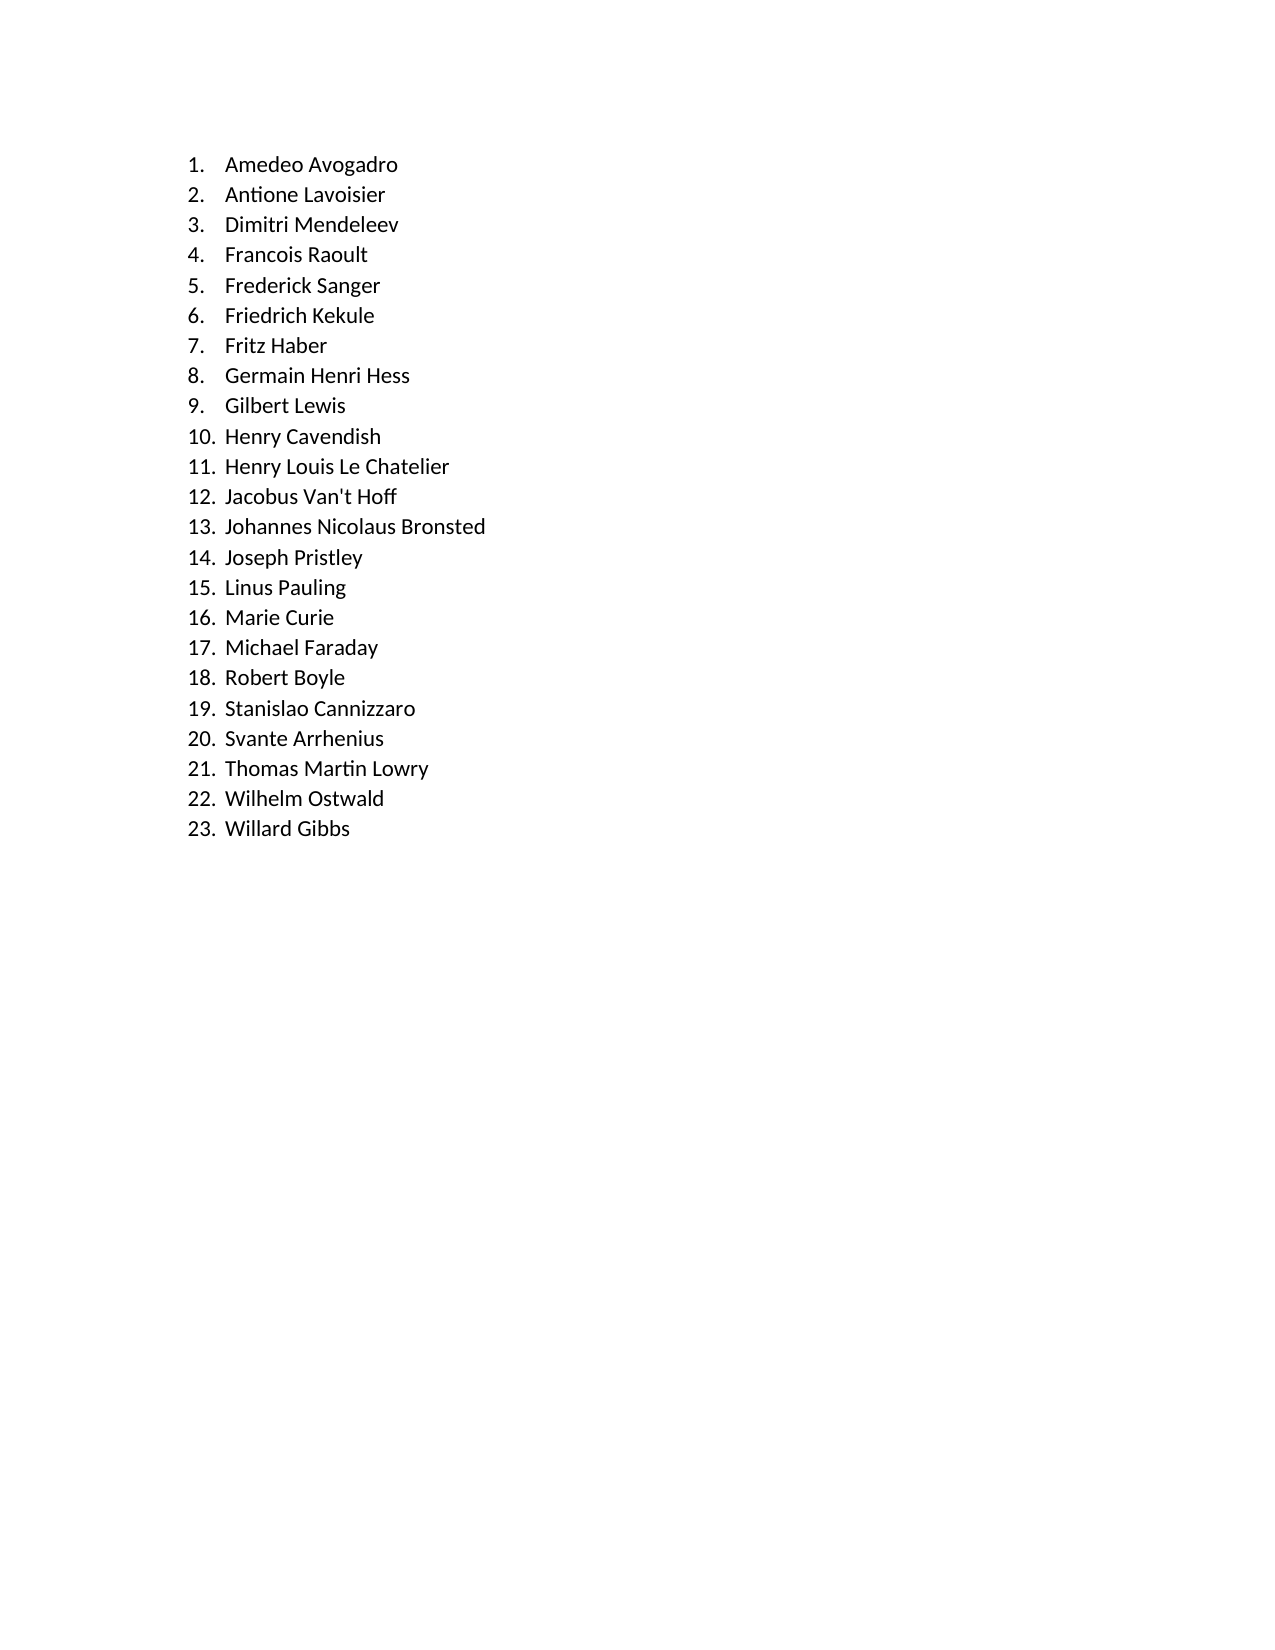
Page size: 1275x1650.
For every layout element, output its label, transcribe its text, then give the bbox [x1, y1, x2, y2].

list Henry Louis Le Chatelier [187, 452, 1125, 480]
list Svante Arrhenius [187, 724, 1125, 752]
list Wilhelm Ostwald [187, 784, 1125, 812]
list Dimitri Mendeleev [187, 210, 1125, 238]
list Joseph Pristley [187, 543, 1125, 571]
list Willard Gibbs [187, 814, 1125, 843]
list Henry Cavendish [187, 422, 1125, 450]
list Stanislao Cannizzaro [187, 694, 1125, 722]
list Germain Henri Hess [187, 361, 1125, 389]
list Frederick Sanger [187, 271, 1125, 299]
list Jacobus Van't Hoff [187, 482, 1125, 510]
list Johannes Nicolaus Bronsted [187, 512, 1125, 541]
list Friedrich Kekule [187, 301, 1125, 329]
list Amedeo Avogadro [187, 150, 1125, 178]
list Robert Boyle [187, 663, 1125, 692]
list Gilbert Lewis [187, 392, 1125, 420]
list Francois Raoult [187, 241, 1125, 269]
list Linus Pauling [187, 573, 1125, 601]
list Michael Faraday [187, 633, 1125, 661]
list Marie Curie [187, 603, 1125, 631]
list Antione Lavoisier [187, 180, 1125, 208]
list Fritz Haber [187, 331, 1125, 359]
list Thomas Martin Lowry [187, 754, 1125, 782]
